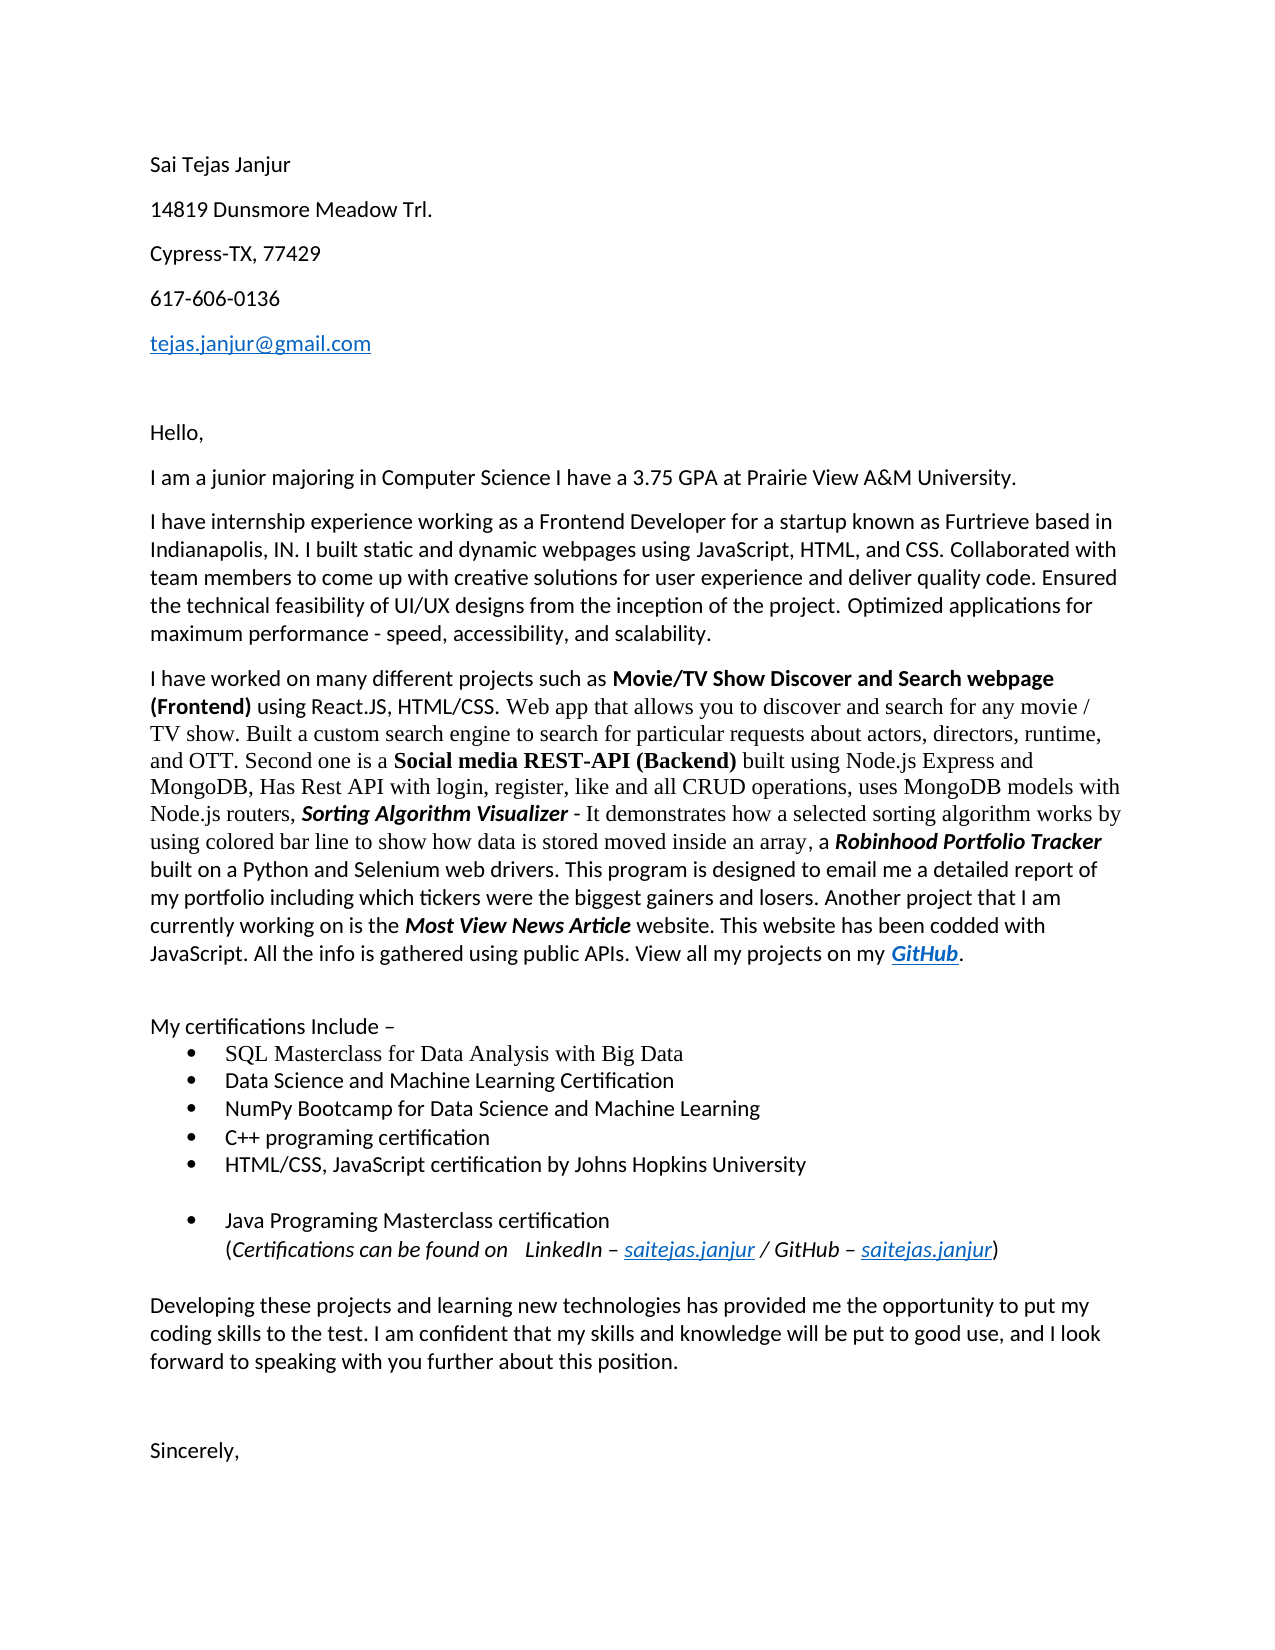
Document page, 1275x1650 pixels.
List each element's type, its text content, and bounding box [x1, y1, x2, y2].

text I am a junior majoring in Computer Science I have a 3.75 GPA at Prairie View A&M University. [150, 463, 1125, 491]
list (Certifications can be found on LinkedIn – saitejas.janjur / GitHub – saitejas.janjur) [225, 1235, 1125, 1291]
text I have internship experience working as a Frontend Developer for a startup known as Furtrieve based in Indianapolis, IN. I built static and dynamic webpages using JavaScript, HTML, and CSS. Collaborated with team members to come up with creative solutions for user experience and deliver quality code. Ensured the technical feasibility of UI/UX designs from the inception of the project. Optimized applications for maximum performance - speed, accessibility, and scalability. [150, 507, 1125, 648]
text tejas.janjur@gmail.com [150, 329, 1125, 357]
text 617-606-0136 [150, 284, 1125, 312]
text Sincerely, [150, 1436, 1125, 1464]
text Developing these projects and learning new technologies has provided me the opportunity to put my coding skills to the test. I am confident that my skills and knowledge will be put to good use, and I look forward to speaking with you further about this position. [150, 1291, 1125, 1375]
list NumPy Bootcamp for Data Science and Machine Learning [187, 1094, 1125, 1123]
text My certifications Include – [150, 1012, 1125, 1040]
list Data Science and Machine Learning Certification [187, 1067, 1125, 1094]
text Hello, [150, 418, 1125, 446]
list Java Programing Masterclass certification [187, 1207, 1125, 1235]
text Cypress-TX, 77429 [150, 239, 1125, 267]
text I have worked on many different projects such as Movie/TV Show Discover and Search webpage (Frontend) using React.JS, HTML/CSS. Web app that allows you to discover and search for any movie / TV show. Built a custom search engine to search for particular requests about actors, directors, runtime, and OTT. Second one is a Social media REST-API (Backend) built using Node.js Express and MongoDB, Has Rest API with login, register, like and all CRUD operations, uses MongoDB models with Node.js routers, Sorting Algorithm Visualizer - It demonstrates how a selected sorting algorithm works by using colored bar line to show how data is stored moved inside an array, a Robinhood Portfolio Tracker built on a Python and Selenium web drivers. This program is designed to email me a detailed report of my portfolio including which tickers were the biggest gainers and losers. Another project that I am currently working on is the Most View News Article website. This website has been codded with JavaScript. All the info is gathered using public APIs. View all my projects on my GitHub. [150, 664, 1125, 967]
text Sai Tejas Janjur [0, 150, 1125, 178]
list SQL Masterclass for Data Analysis with Big Data [187, 1040, 1125, 1067]
list C++ programing certification [187, 1123, 1125, 1151]
list HTML/CSS, JavaScript certification by Johns Hopkins University [187, 1151, 1125, 1207]
text 14819 Dunsmore Meadow Trl. [150, 195, 1125, 223]
